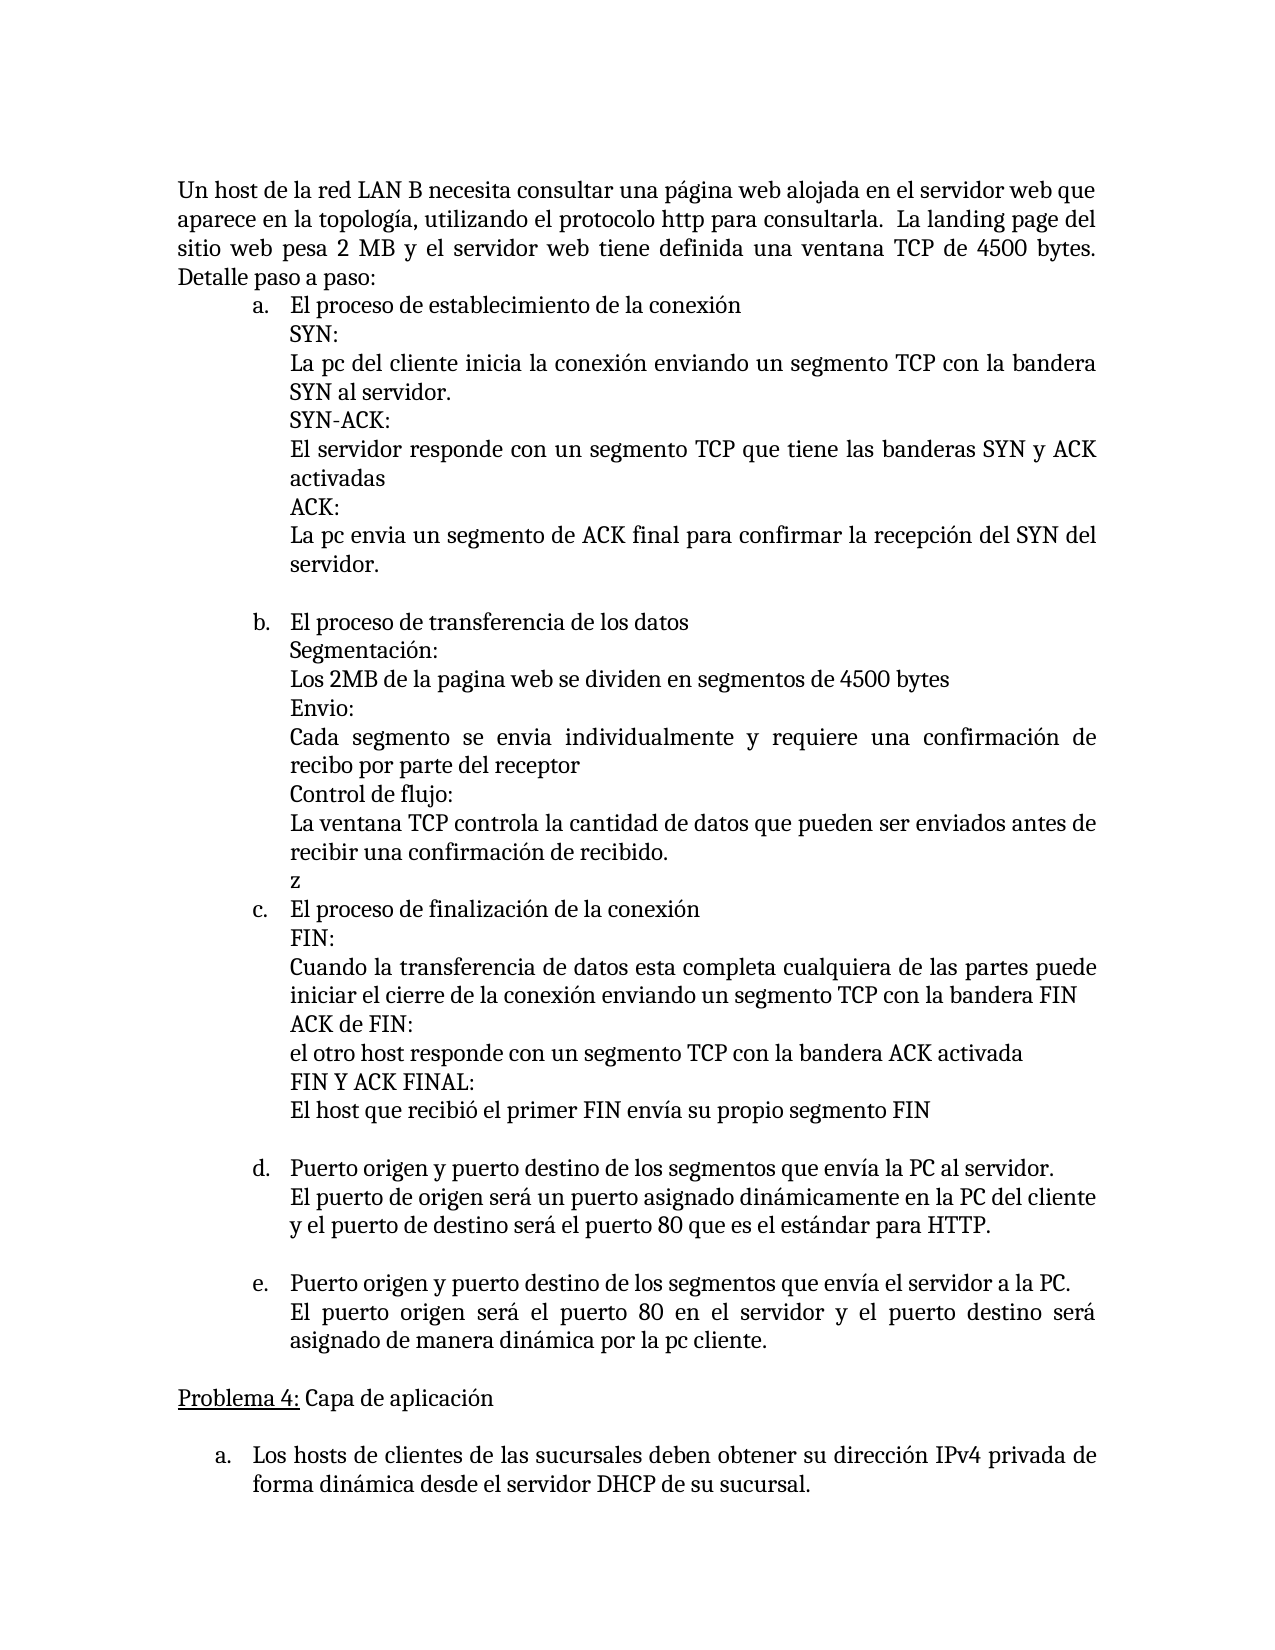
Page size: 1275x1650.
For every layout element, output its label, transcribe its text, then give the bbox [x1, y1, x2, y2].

list ACK de FIN: [290, 1010, 1098, 1039]
list Cuando la transferencia de datos esta completa cualquiera de las partes puede iniciar el cierre de la conexión enviando un segmento TCP con la bandera FIN [290, 953, 1098, 1010]
list Puerto origen y puerto destino de los segmentos que envía el servidor a la PC. [252, 1269, 1098, 1298]
list Los hosts de clientes de las sucursales deben obtener su dirección IPv4 privada de forma dinámica desde el servidor DHCP de su sucursal. [215, 1441, 1098, 1499]
list Los 2MB de la pagina web se dividen en segmentos de 4500 bytes [290, 665, 1098, 694]
list FIN Y ACK FINAL: [290, 1068, 1098, 1096]
list La pc del cliente inicia la conexión enviando un segmento TCP con la bandera SYN al servidor. [290, 349, 1098, 406]
list FIN: [290, 924, 1098, 953]
text Un host de la red LAN B necesita consultar una página web alojada en el servidor web que aparece en la topología, utilizando el protocolo http para consultarla. La landing page del sitio web pesa 2 MB y el servidor web tiene definida una ventana TCP de 4500 bytes. Detalle paso a paso: [177, 176, 1098, 291]
list Control de flujo: [290, 780, 1098, 809]
list El proceso de transferencia de los datos [252, 608, 1098, 636]
list El puerto de origen será un puerto asignado dinámicamente en la PC del cliente y el puerto de destino será el puerto 80 que es el estándar para HTTP. [290, 1183, 1098, 1240]
list z [290, 866, 1098, 895]
list Puerto origen y puerto destino de los segmentos que envía la PC al servidor. [252, 1154, 1098, 1183]
list La ventana TCP controla la cantidad de datos que pueden ser enviados antes de recibir una confirmación de recibido. [290, 809, 1098, 866]
list El proceso de establecimiento de la conexión [252, 291, 1098, 320]
list ACK: [290, 493, 1098, 521]
text Problema 4: Capa de aplicación [177, 1384, 1098, 1413]
list El puerto origen será el puerto 80 en el servidor y el puerto destino será asignado de manera dinámica por la pc cliente. [290, 1298, 1098, 1355]
list SYN-ACK: [290, 406, 1098, 435]
list Cada segmento se envia individualmente y requiere una confirmación de recibo por parte del receptor [290, 723, 1098, 780]
list La pc envia un segmento de ACK final para confirmar la recepción del SYN del servidor. [290, 521, 1098, 579]
list Segmentación: [290, 636, 1098, 665]
list El servidor responde con un segmento TCP que tiene las banderas SYN y ACK activadas [290, 435, 1098, 493]
list SYN: [290, 320, 1098, 349]
list el otro host responde con un segmento TCP con la bandera ACK activada [290, 1039, 1098, 1068]
list El proceso de finalización de la conexión [252, 895, 1098, 924]
list Envio: [290, 694, 1098, 723]
list El host que recibió el primer FIN envía su propio segmento FIN [290, 1096, 1098, 1125]
